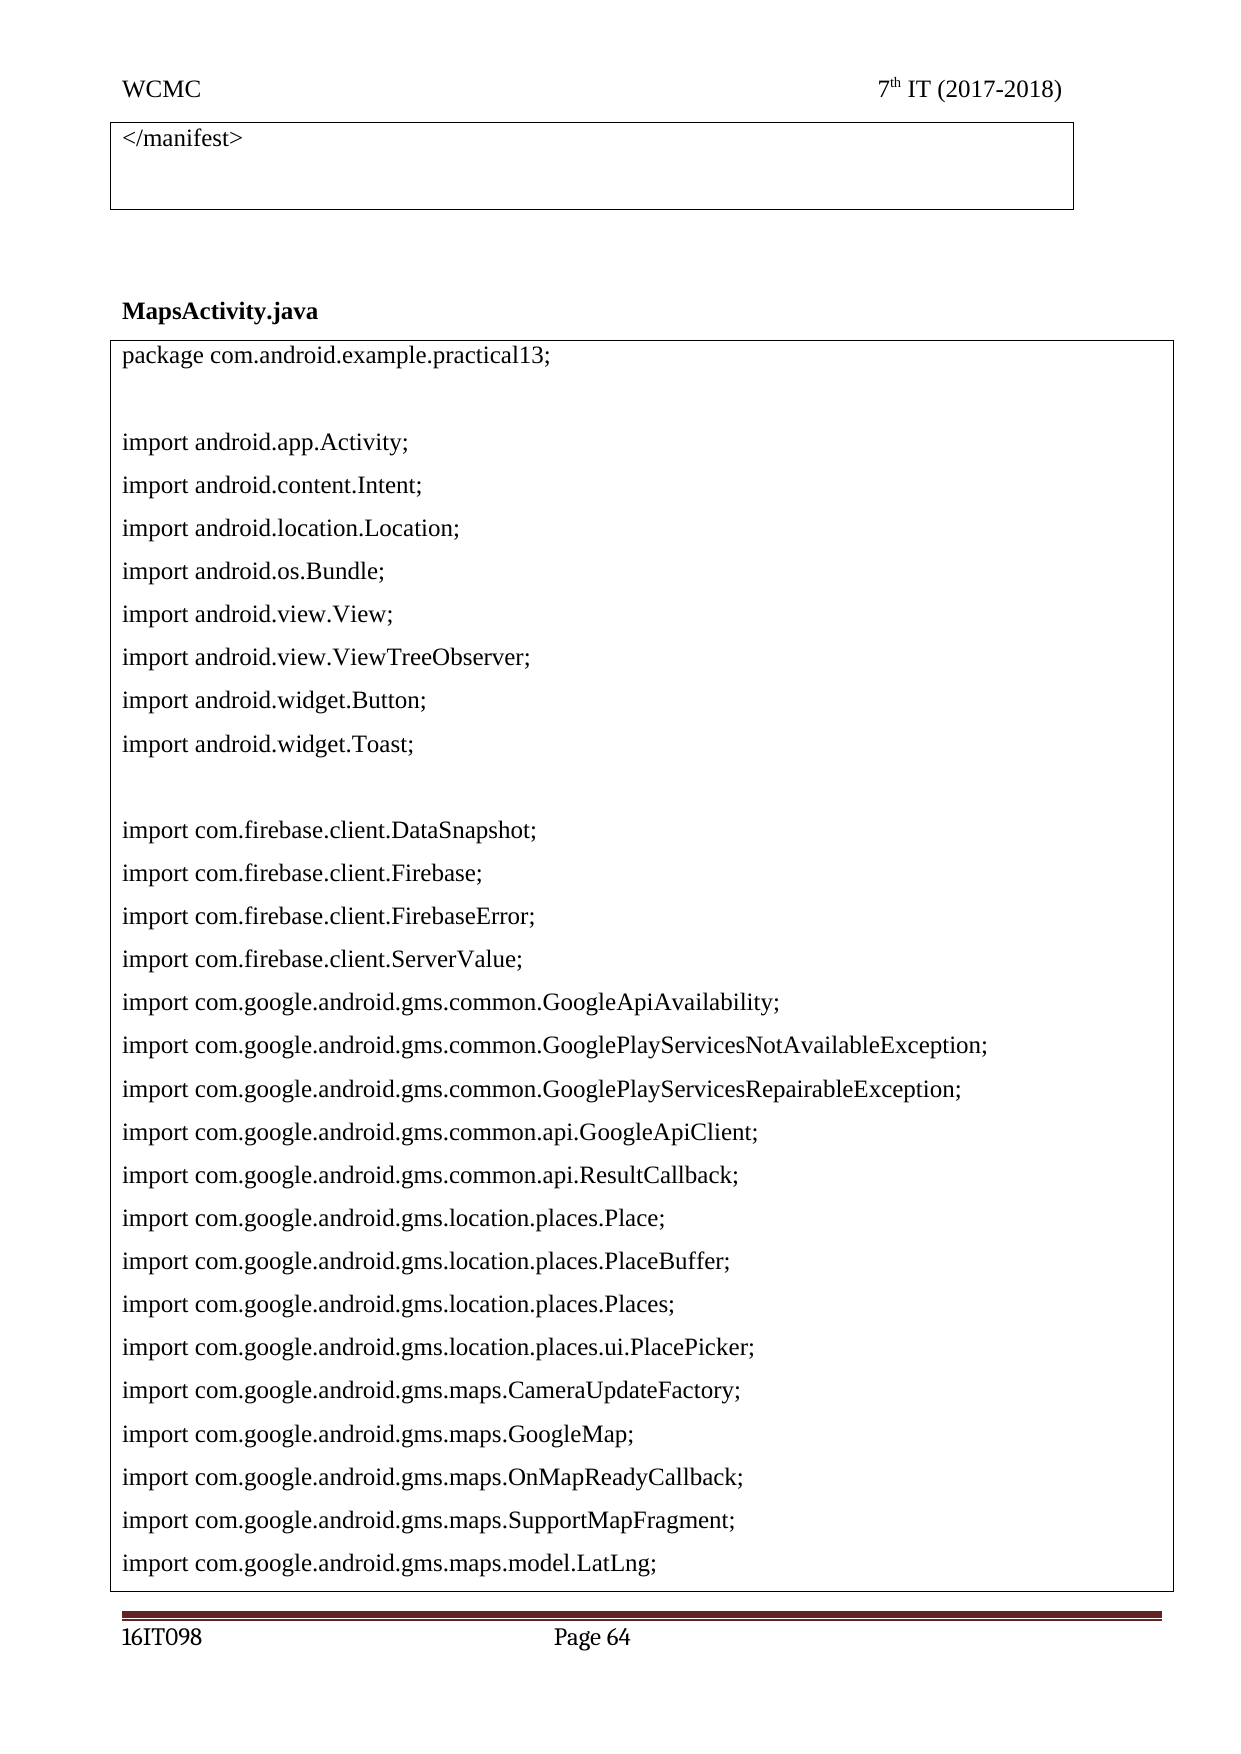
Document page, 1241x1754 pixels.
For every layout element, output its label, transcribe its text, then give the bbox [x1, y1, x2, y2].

text MapsActivity.java [122, 296, 1162, 325]
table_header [111, 123, 1073, 209]
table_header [111, 341, 1173, 1591]
